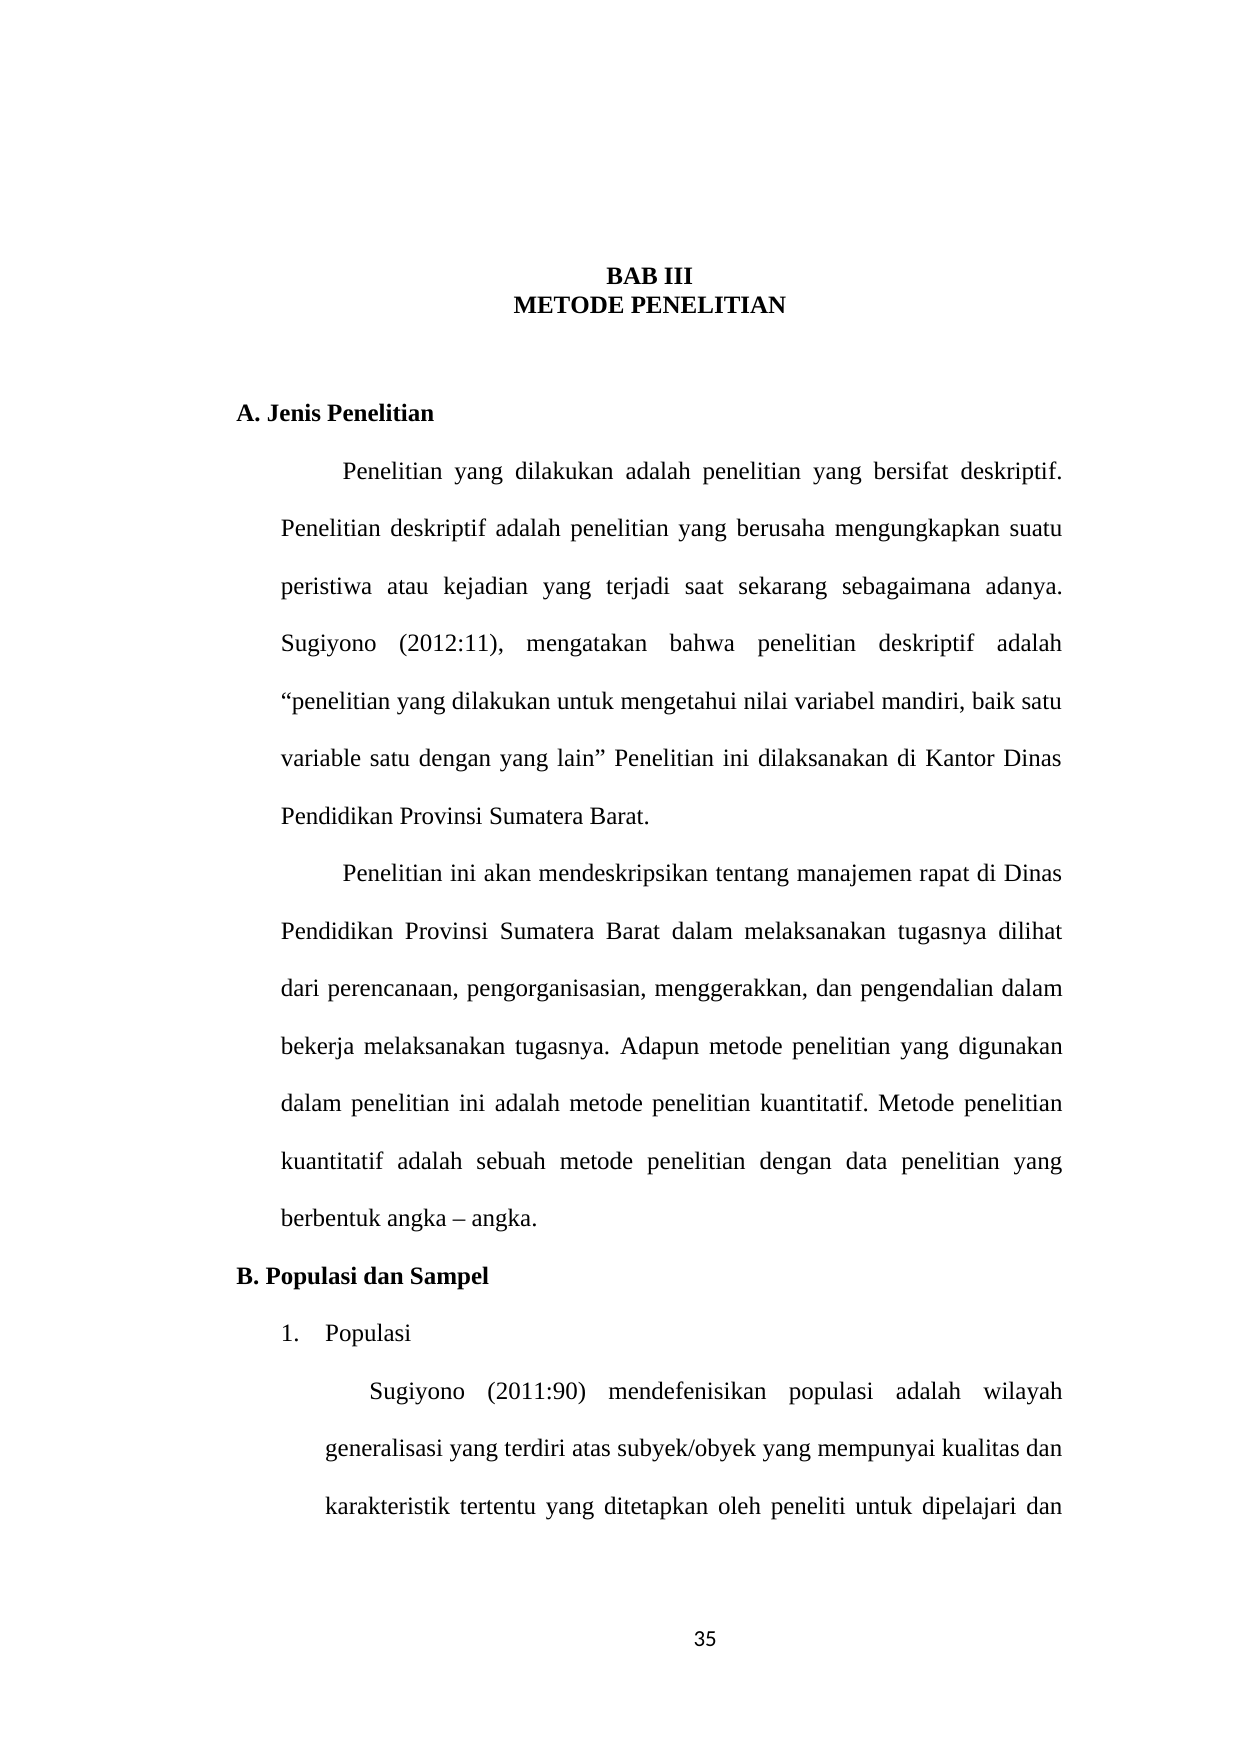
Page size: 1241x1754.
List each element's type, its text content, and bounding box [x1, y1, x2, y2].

list Penelitian ini akan mendeskripsikan tentang manajemen rapat di Dinas Pendidikan Provinsi Sumatera Barat dalam melaksanakan tugasnya dilihat dari perencanaan, pengorganisasian, menggerakkan, dan pengendalian dalam bekerja melaksanakan tugasnya. Adapun metode penelitian yang digunakan dalam penelitian ini adalah metode penelitian kuantitatif. Metode penelitian kuantitatif adalah sebuah metode penelitian dengan data penelitian yang berbentuk angka – angka. [281, 858, 1063, 1232]
list Penelitian yang dilakukan adalah penelitian yang bersifat deskriptif. Penelitian deskriptif adalah penelitian yang berusaha mengungkapkan suatu peristiwa atau kejadian yang terjadi saat sekarang sebagaimana adanya. Sugiyono (2012:11), mengatakan bahwa penelitian deskriptif adalah “penelitian yang dilakukan untuk mengetahui nilai variabel mandiri, baik satu variable satu dengan yang lain” Penelitian ini dilaksanakan di Kantor Dinas Pendidikan Provinsi Sumatera Barat. [281, 456, 1063, 829]
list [325, 1376, 1063, 1519]
subtitle A. Jenis Penelitian [236, 398, 1063, 427]
list Populasi [281, 1318, 1063, 1347]
subtitle BAB III METODE PENELITIAN [236, 261, 1063, 319]
subtitle B. Populasi dan Sampel [236, 1261, 1063, 1289]
